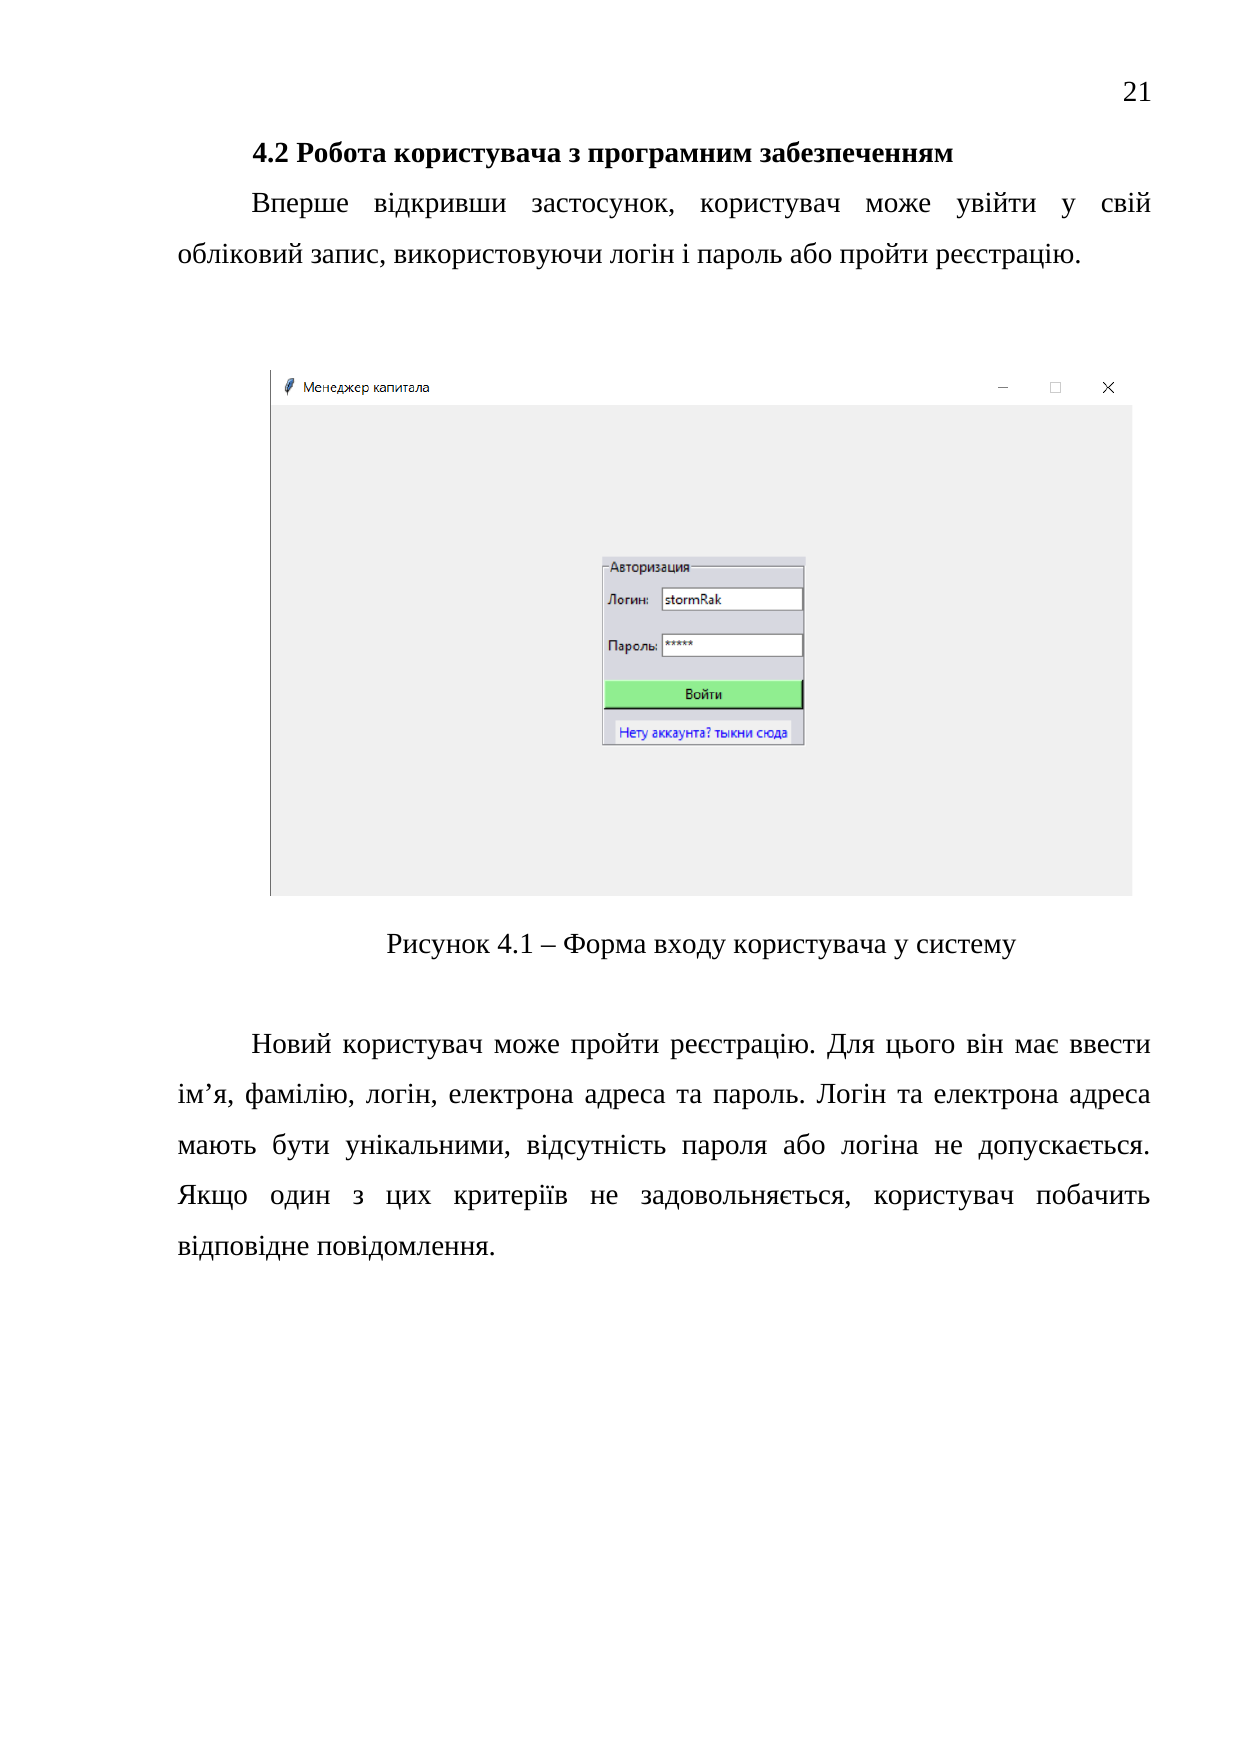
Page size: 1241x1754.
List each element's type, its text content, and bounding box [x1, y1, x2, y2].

text Новий користувач може пройти реєстрацію. Для цього він має ввести ім’я, фамілію, логін, електрона адреса та пароль. Логін та електрона адреса мають бути унікальними, відсутність пароля або логіна не допускається. Якщо один з цих критеріїв не задовольняється, користувач побачить відповідне повідомлення. [177, 1026, 1152, 1261]
picture [270, 370, 1133, 896]
text Рисунок 4.1 – Форма входу користувача у систему [177, 926, 1152, 959]
text 4.2 Робота користувача з програмним забезпеченням [177, 135, 1152, 169]
text Вперше відкривши застосунок, користувач може увійти у свій обліковий запис, використовуючи логін і пароль або пройти реєстрацію. [177, 186, 1152, 269]
